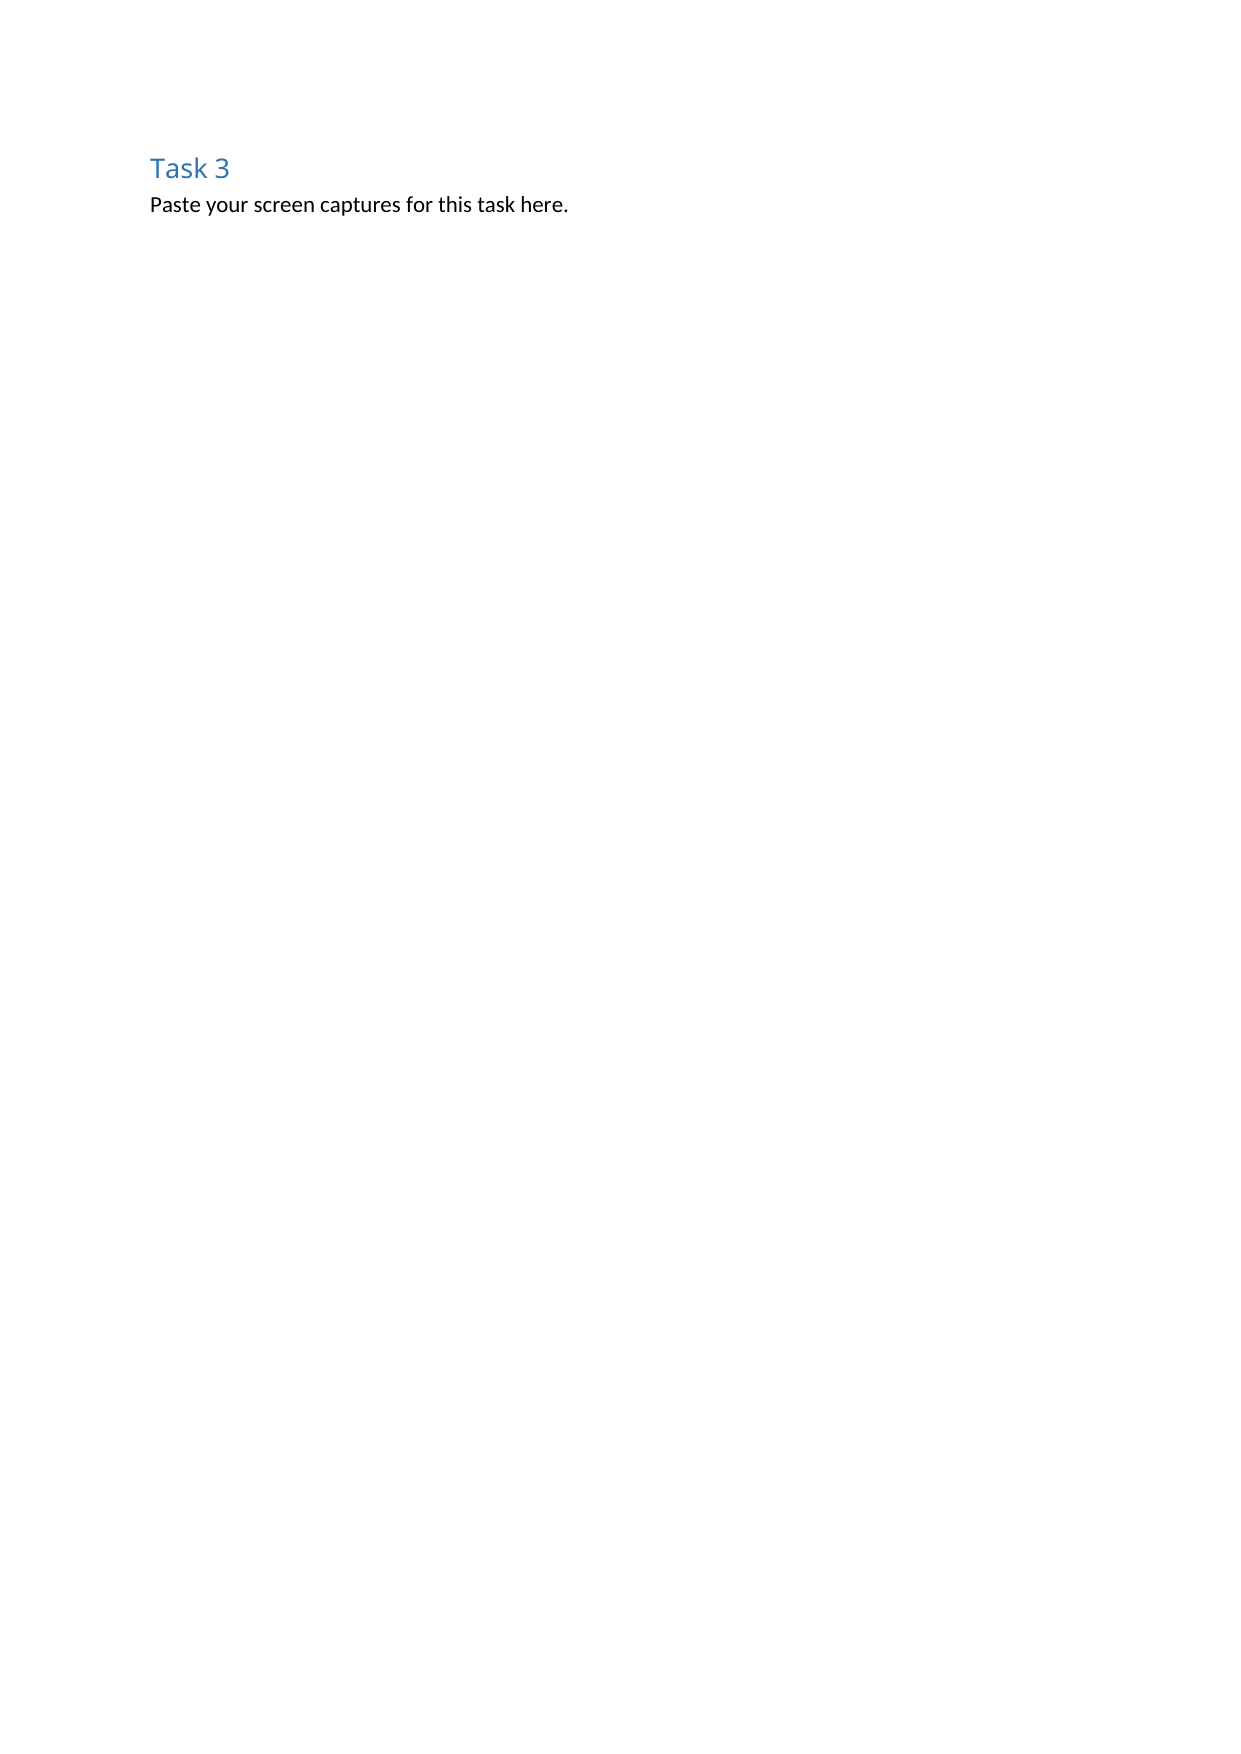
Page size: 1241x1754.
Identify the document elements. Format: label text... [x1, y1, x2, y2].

text Paste your screen captures for this task here. [150, 190, 1090, 218]
subtitle Task 3 [150, 150, 1090, 187]
